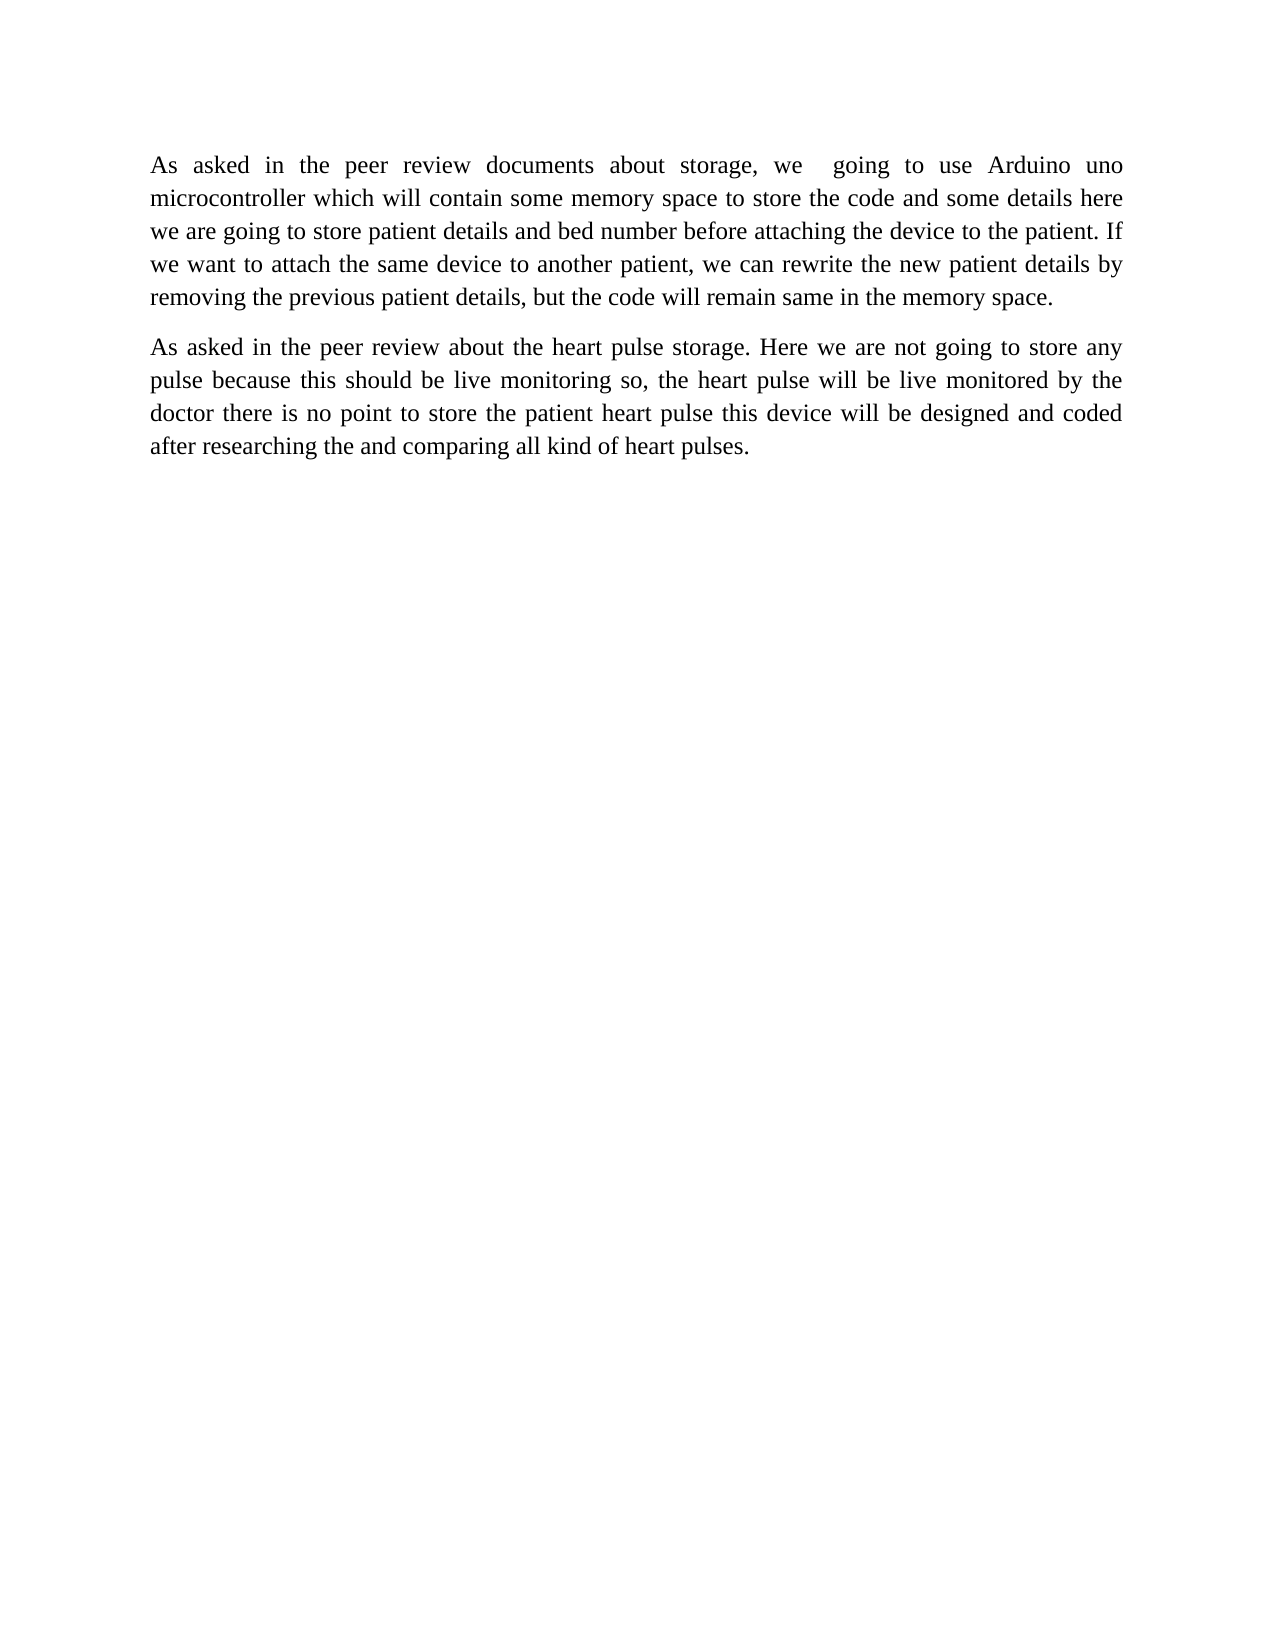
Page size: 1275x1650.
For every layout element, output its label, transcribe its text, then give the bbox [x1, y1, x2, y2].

text As asked in the peer review documents about storage, we going to use Arduino uno microcontroller which will contain some memory space to store the code and some details here we are going to store patient details and bed number before attaching the device to the patient. If we want to attach the same device to another patient, we can rewrite the new patient details by removing the previous patient details, but the code will remain same in the memory space. [150, 150, 1125, 311]
text As asked in the peer review about the heart pulse storage. Here we are not going to store any pulse because this should be live monitoring so, the heart pulse will be live monitored by the doctor there is no point to store the patient heart pulse this device will be designed and coded after researching the and comparing all kind of heart pulses. [150, 332, 1125, 459]
